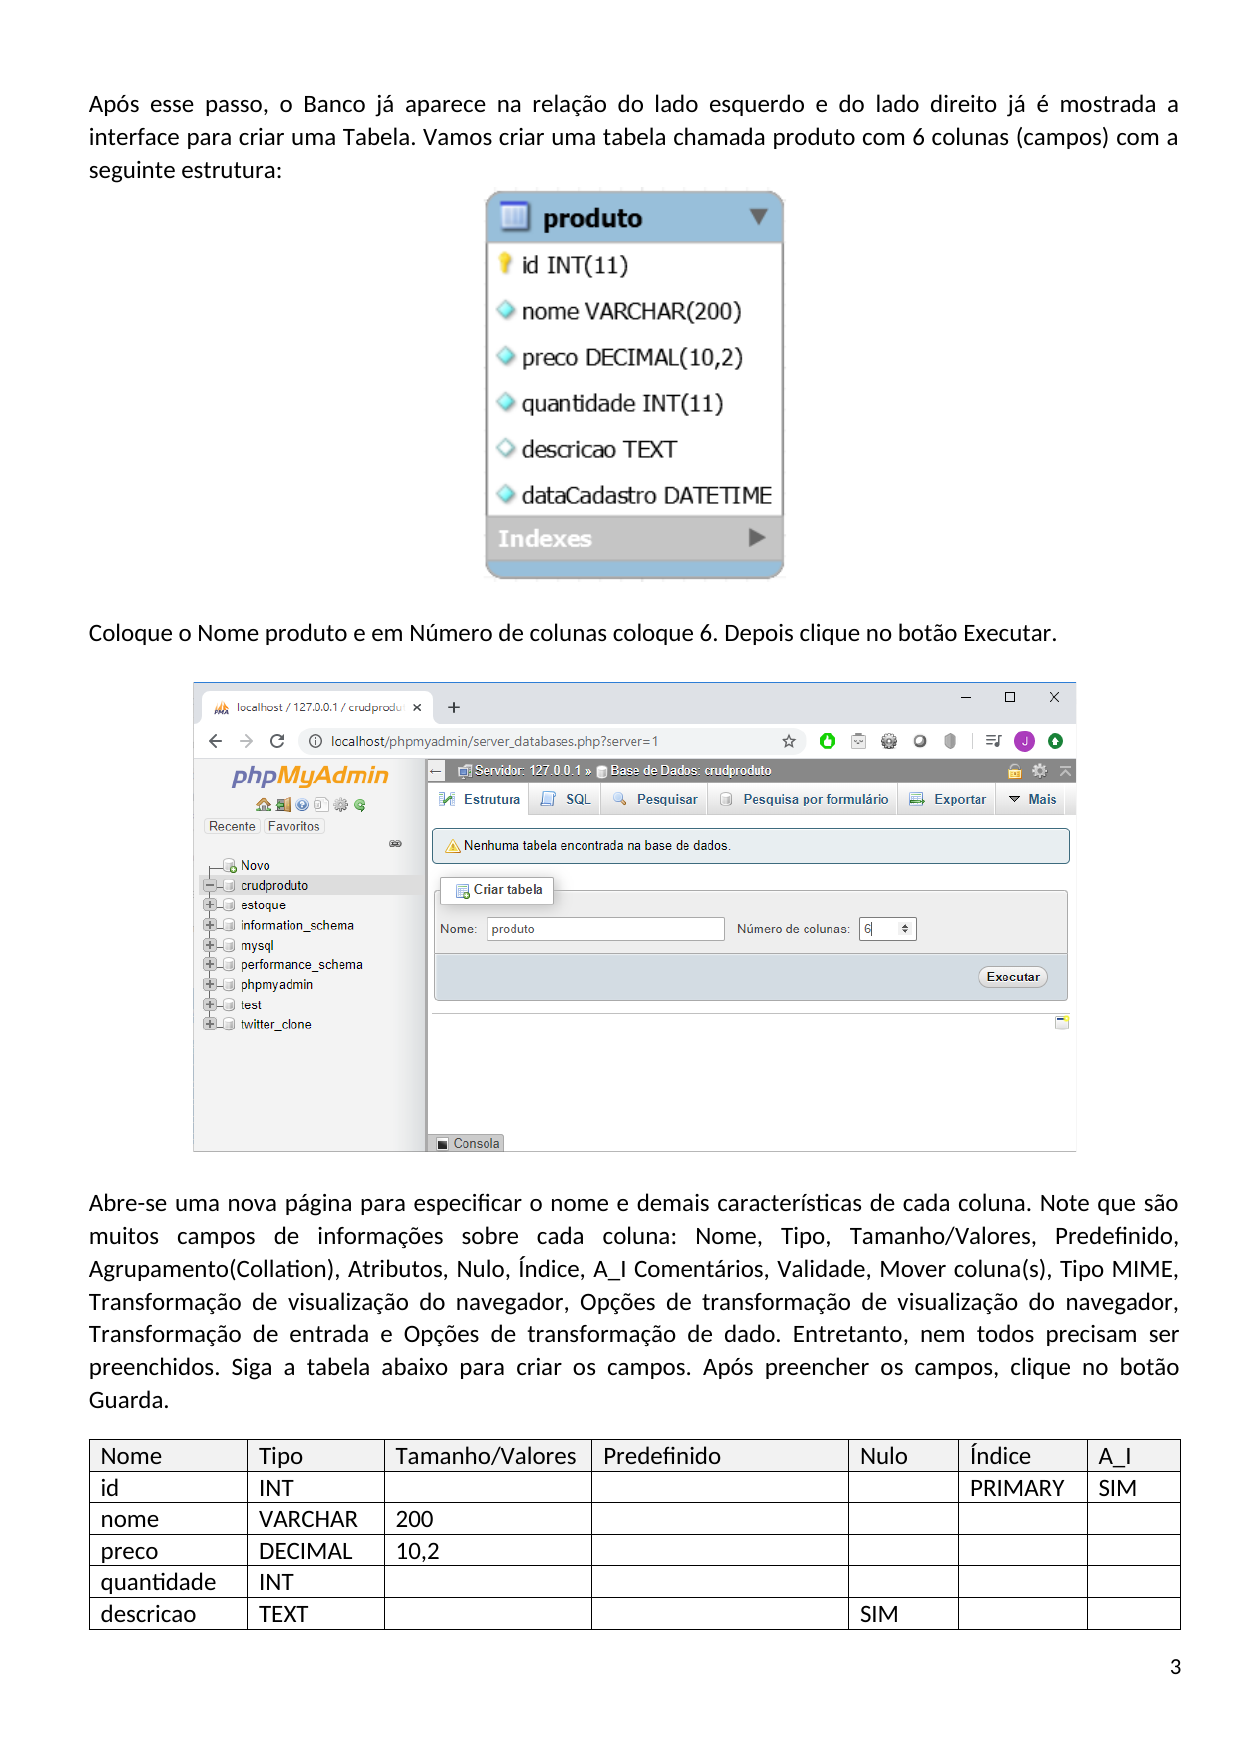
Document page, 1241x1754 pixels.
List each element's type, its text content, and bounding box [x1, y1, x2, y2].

table_header Tipo [248, 1440, 384, 1471]
table_cell id [90, 1472, 247, 1502]
table_cell TEXT [248, 1598, 384, 1628]
table_cell [959, 1566, 1087, 1597]
table_cell [1088, 1598, 1180, 1628]
picture [483, 187, 787, 582]
table_header A_I [1088, 1440, 1180, 1471]
table_cell [959, 1503, 1087, 1534]
table_header Tamanho/Valores [385, 1440, 591, 1471]
table_header Nulo [849, 1440, 958, 1471]
text Abre-se uma nova página para especificar o nome e demais características de cada coluna. Note que são muitos campos de informações sobre cada coluna: Nome, Tipo, Tamanho/Valores, Predefinido, Agrupamento(Collation), Atributos, Nulo, Índice, A_I Comentários, Validade, Mover coluna(s), Tipo MIME, Transformação de visualização do navegador, Opções de transformação de visualização do navegador, Transformação de entrada e Opções de transformação de dado. Entretanto, nem todos precisam ser preenchidos. Siga a tabela abaixo para criar os campos. Após preencher os campos, clique no botão Guarda. [89, 1187, 1181, 1415]
table_cell 10,2 [385, 1535, 591, 1565]
table_cell [959, 1535, 1087, 1565]
table_cell [1088, 1566, 1180, 1597]
table_cell SIM [1088, 1472, 1180, 1502]
table_cell descricao [90, 1598, 247, 1628]
table_cell [849, 1535, 958, 1565]
table_cell INT [248, 1566, 384, 1597]
picture [193, 682, 1077, 1152]
table_cell [1088, 1535, 1180, 1565]
table_cell [592, 1535, 848, 1565]
table_cell [592, 1566, 848, 1597]
table_cell [592, 1503, 848, 1534]
table_cell quantidade [90, 1566, 247, 1597]
table_cell [849, 1566, 958, 1597]
table_cell SIM [849, 1598, 958, 1628]
table_cell [385, 1566, 591, 1597]
table_cell [592, 1472, 848, 1502]
table_cell DECIMAL [248, 1535, 384, 1565]
table_cell [959, 1598, 1087, 1628]
text Após esse passo, o Banco já aparece na relação do lado esquerdo e do lado direito já é mostrada a interface para criar uma Tabela. Vamos criar uma tabela chamada produto com 6 colunas (campos) com a seguinte estrutura: [89, 89, 1181, 185]
table_cell 200 [385, 1503, 591, 1534]
table_cell nome [90, 1503, 247, 1534]
text Coloque o Nome produto e em Número de colunas coloque 6. Depois clique no botão Executar. [89, 617, 1181, 647]
table_cell [1088, 1503, 1180, 1534]
table_cell [592, 1598, 848, 1628]
table_cell PRIMARY [959, 1472, 1087, 1502]
table_cell [385, 1598, 591, 1628]
table_header Predefinido [592, 1440, 848, 1471]
table_cell VARCHAR [248, 1503, 384, 1534]
table_cell [849, 1472, 958, 1502]
table_cell [849, 1503, 958, 1534]
table_header Índice [959, 1440, 1087, 1471]
table_header Nome [90, 1440, 247, 1471]
table_cell INT [248, 1472, 384, 1502]
table_cell preco [90, 1535, 247, 1565]
table_cell [385, 1472, 591, 1502]
